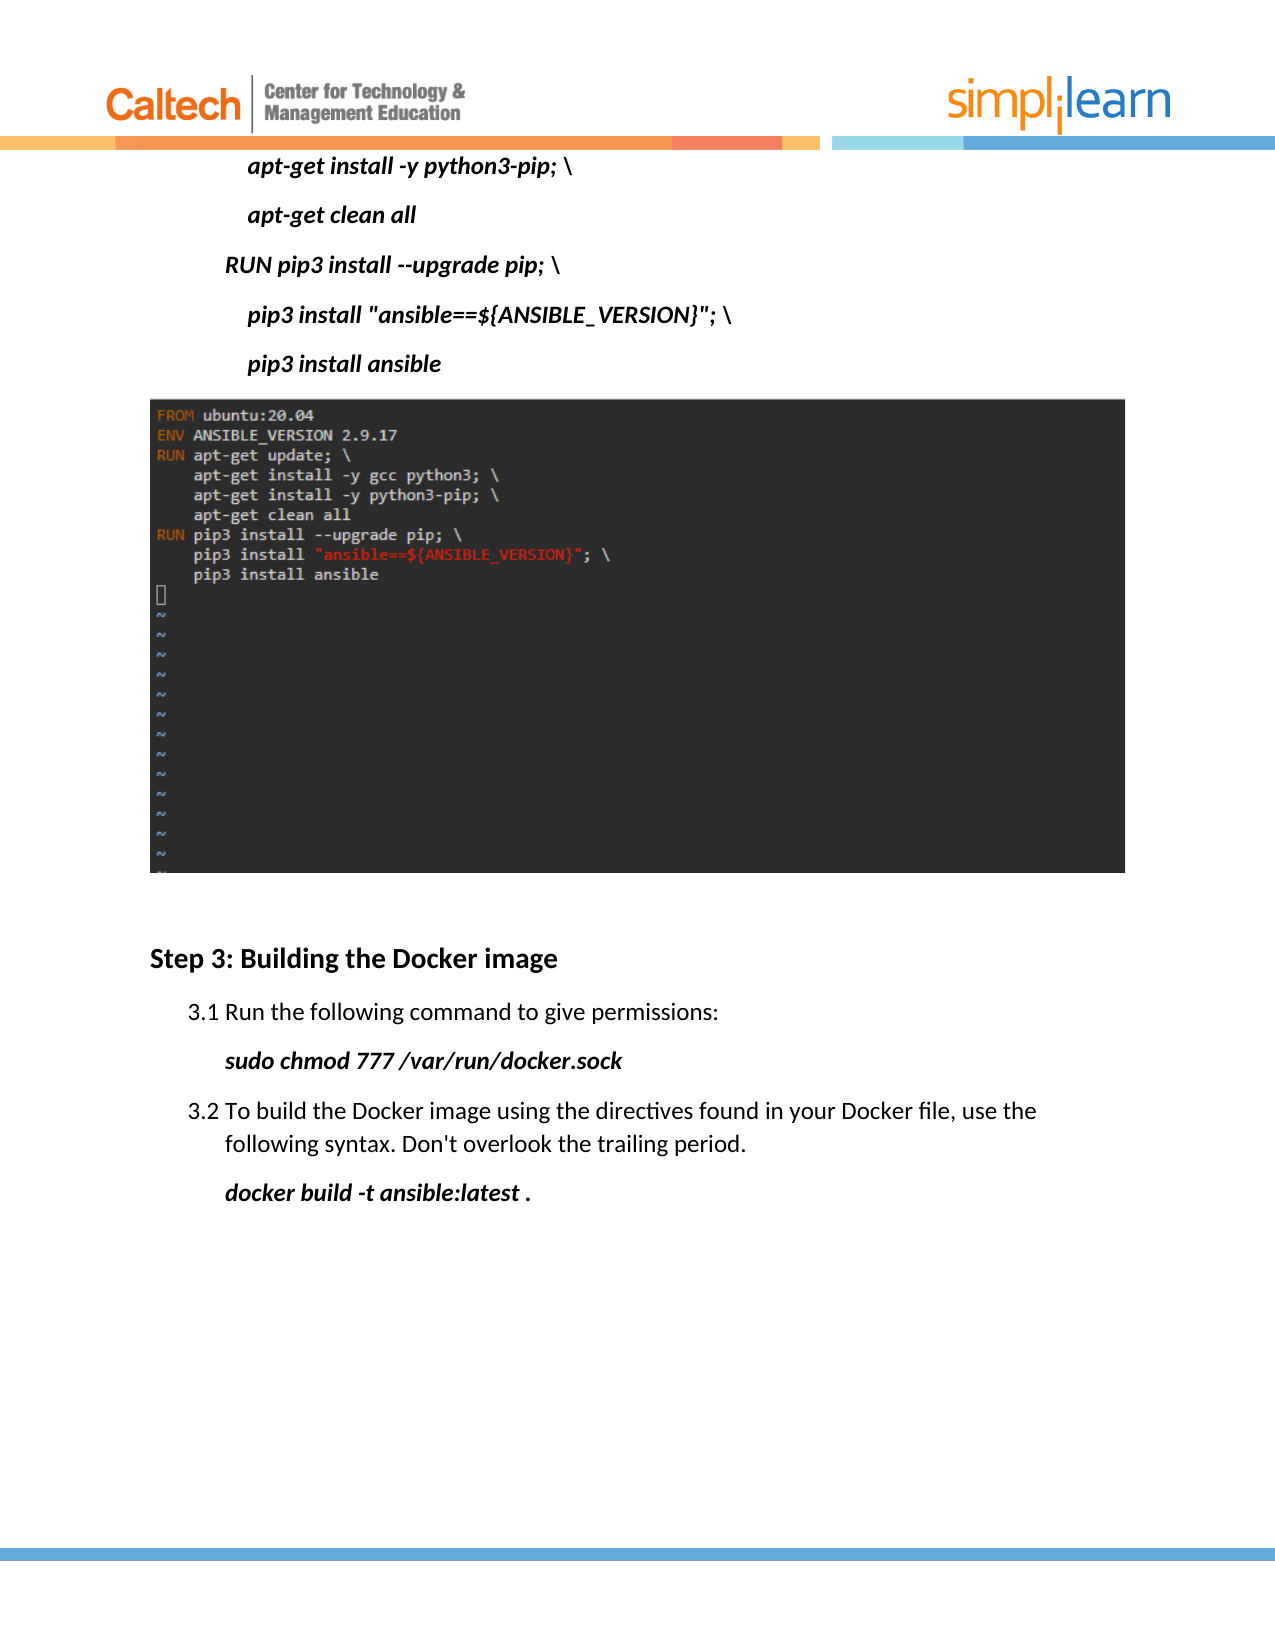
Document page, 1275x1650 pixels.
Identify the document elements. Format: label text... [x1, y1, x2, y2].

text apt-get install -y python3-pip; \ [225, 150, 1125, 181]
text RUN pip3 install --upgrade pip; \ [225, 249, 1125, 280]
picture [150, 397, 1125, 873]
picture [106, 75, 466, 134]
text pip3 install "ansible==${ANSIBLE_VERSION}"; \ [225, 299, 1125, 329]
picture [0, 76, 1275, 150]
text docker build -t ansible:latest . [225, 1177, 1125, 1208]
list Run the following command to give permissions: [187, 996, 1125, 1026]
text Step 3: Building the Docker image [150, 941, 1125, 976]
text sudo chmod 777 /var/run/docker.sock [225, 1045, 1125, 1076]
picture [0, 1548, 1275, 1562]
text apt-get clean all [225, 199, 1125, 230]
text pip3 install ansible [225, 348, 1125, 379]
list To build the Docker image using the directives found in your Docker file, use the following syntax. Don't overlook the trailing period. [187, 1095, 1125, 1158]
